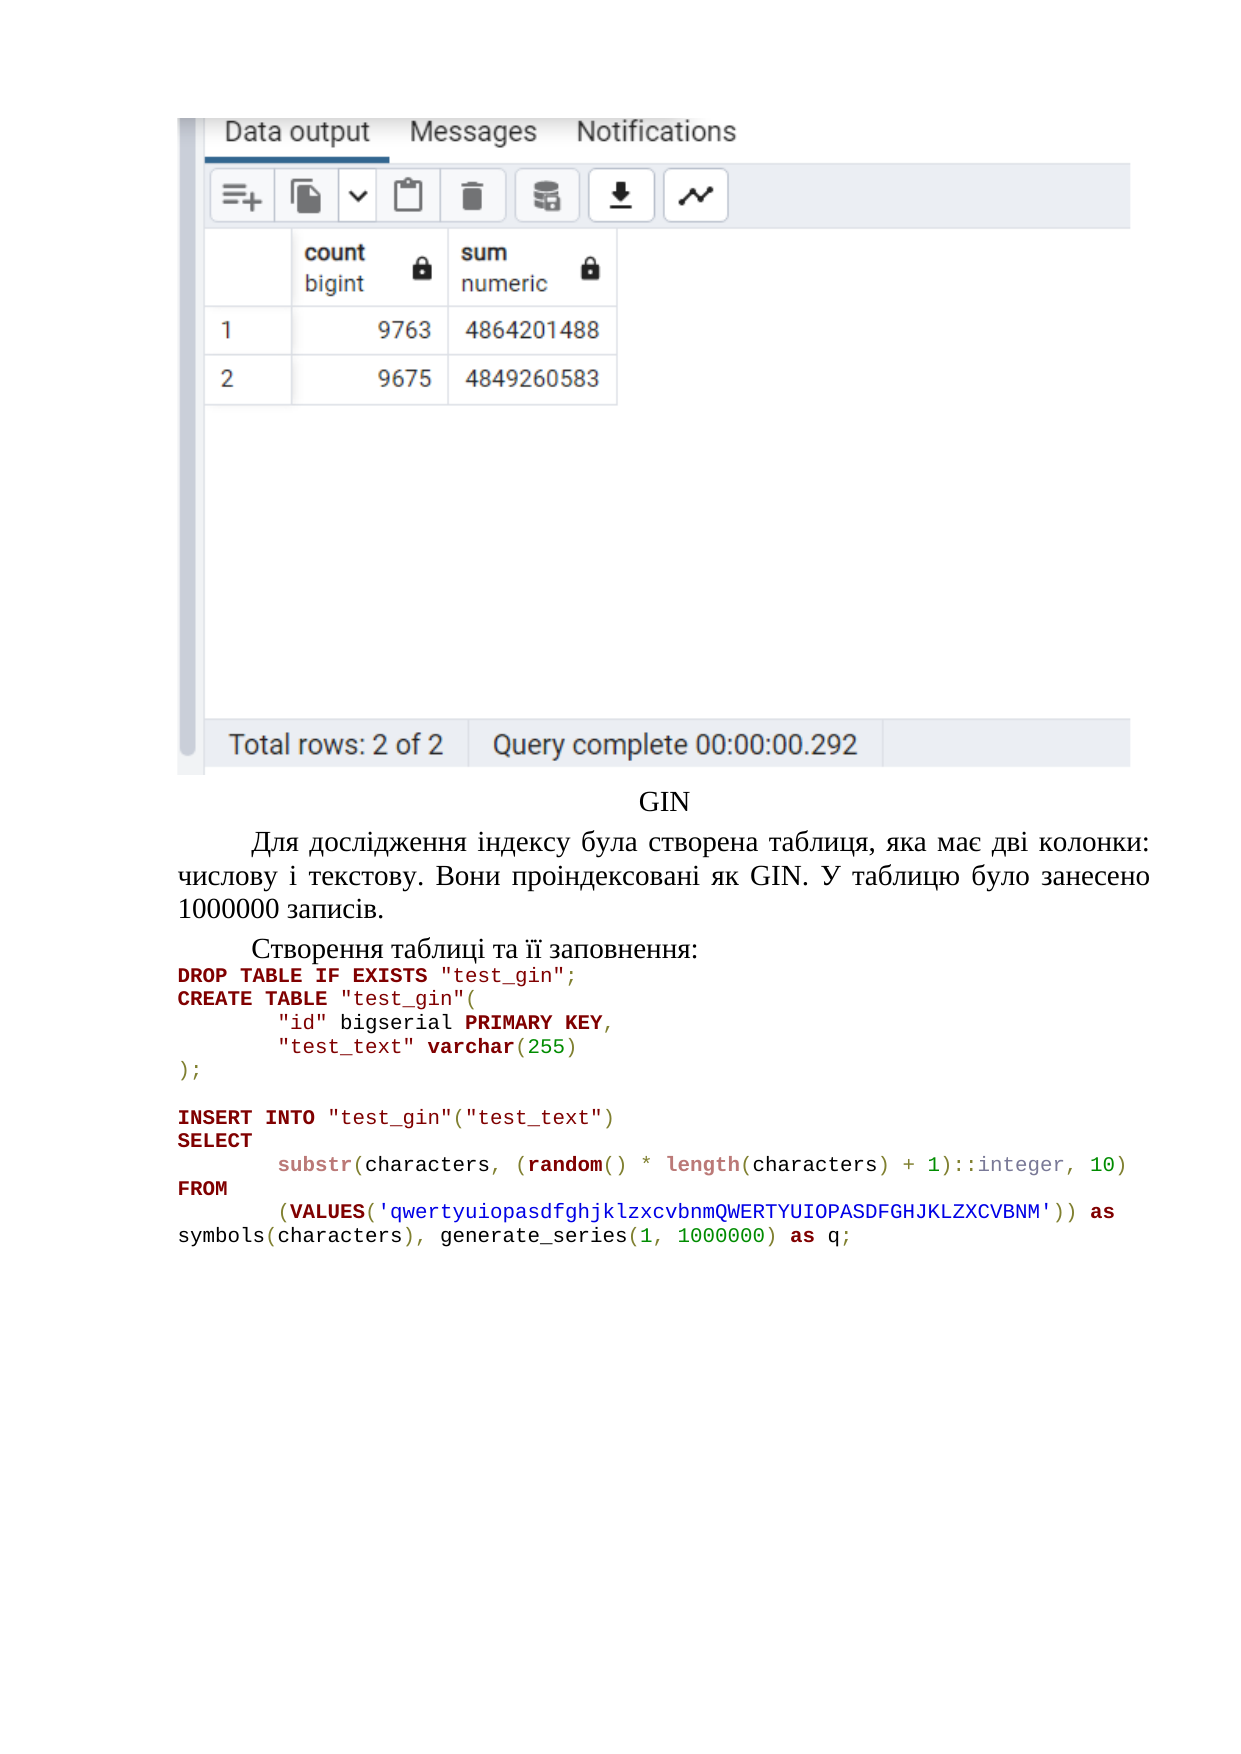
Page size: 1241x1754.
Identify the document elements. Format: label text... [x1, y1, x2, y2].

text Для дослідження індексу була створена таблиця, яка має дві колонки: числову і текстову. Вони проіндексовані як GIN. У таблицю було занесено 1000000 записів. [177, 824, 1152, 925]
text CREATE TABLE "test_gin"( [177, 988, 1152, 1012]
text Створення таблиці та її заповнення: [177, 931, 1152, 965]
text "id" bigserial PRIMARY KEY, [177, 1012, 1152, 1036]
text substr(characters, (random() * length(characters) + 1)::integer, 10) [177, 1154, 1152, 1178]
text INSERT INTO "test_gin"("test_text") [177, 1107, 1152, 1130]
text DROP TABLE IF EXISTS "test_gin"; [177, 965, 1152, 988]
text ); [177, 1059, 1152, 1083]
picture [177, 118, 1131, 775]
text SELECT [177, 1130, 1152, 1154]
text FROM [177, 1178, 1152, 1201]
text (VALUES('qwertyuiopasdfghjklzxcvbnmQWERTYUIOPASDFGHJKLZXCVBNM')) as symbols(characters), generate_series(1, 1000000) as q; [177, 1201, 1152, 1248]
text "test_text" varchar(255) [177, 1036, 1152, 1059]
text GIN [177, 784, 1152, 818]
